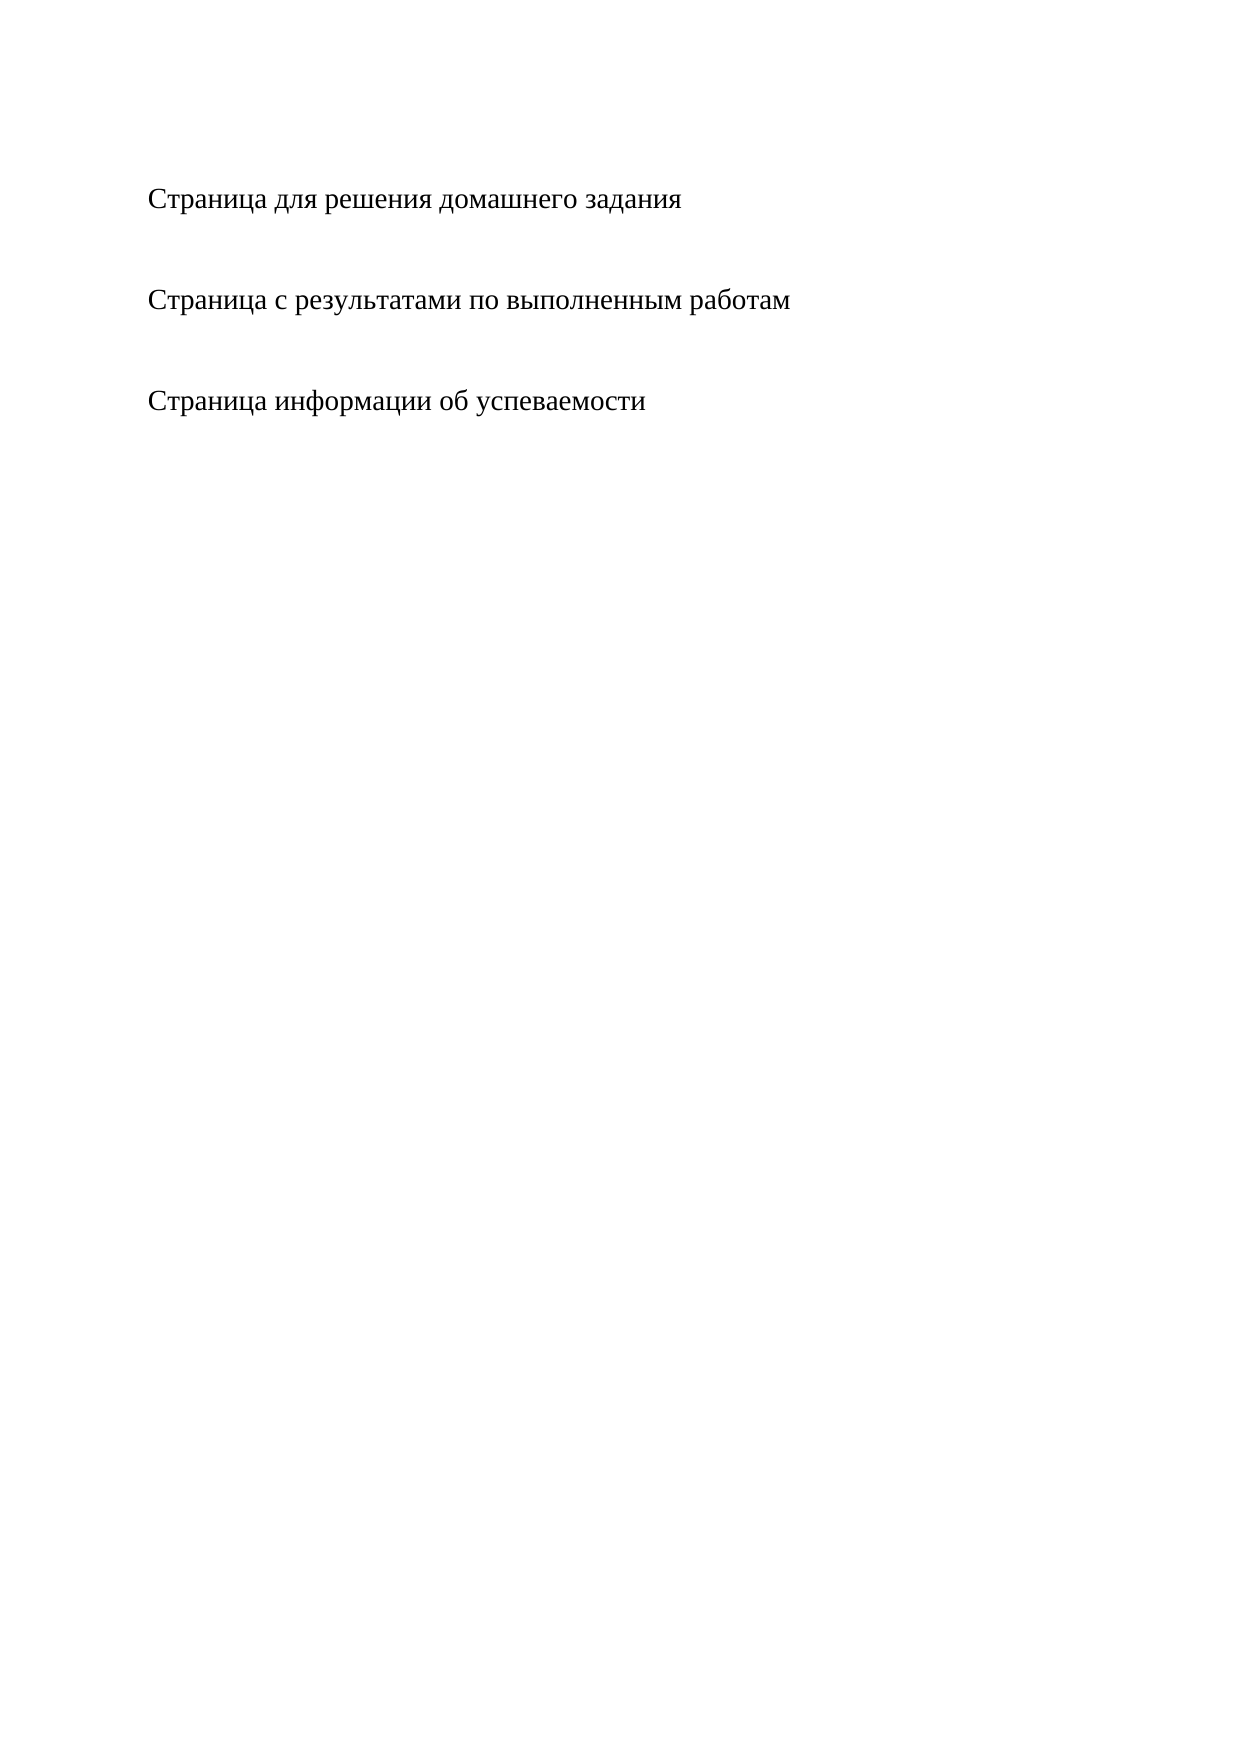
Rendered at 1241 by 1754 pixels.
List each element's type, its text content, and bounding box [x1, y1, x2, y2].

text Страница с результатами по выполненным работам [148, 282, 1181, 316]
text Страница информации об успеваемости [148, 383, 1181, 416]
text Страница для решения домашнего задания [148, 182, 1181, 215]
